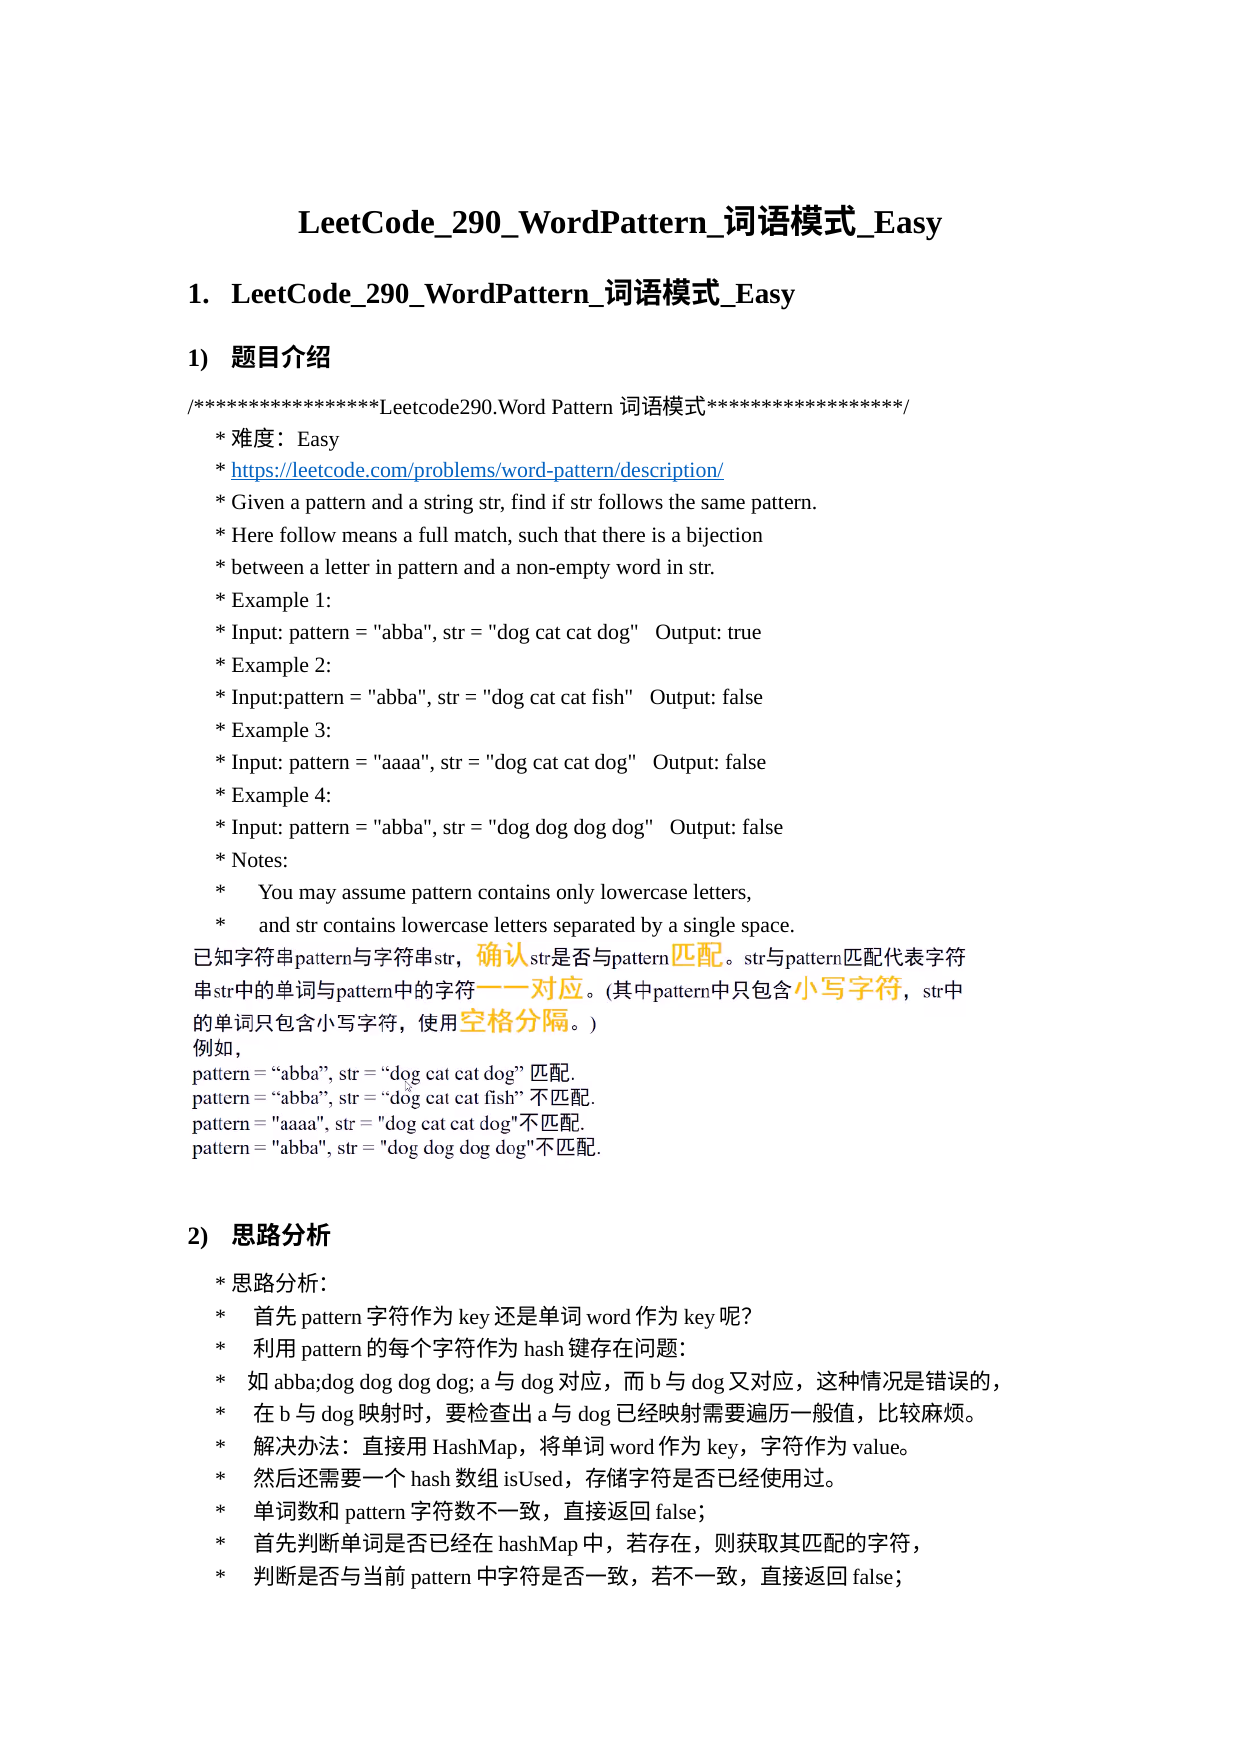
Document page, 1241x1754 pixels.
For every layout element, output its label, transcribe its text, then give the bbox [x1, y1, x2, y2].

text * 利用pattern的每个字符作为hash键存在问题： [187, 1331, 1053, 1363]
text * Here follow means a full match, such that there is a bijection [187, 518, 1053, 551]
text * 单词数和pattern字符数不一致，直接返回false； [187, 1493, 1053, 1526]
text * Input: pattern = "abba", str = "dog cat cat dog" Output: true [187, 616, 1053, 648]
subtitle 思路分析 [187, 1201, 1053, 1266]
text * Input: pattern = "aaaa", str = "dog cat cat dog" Output: false [187, 746, 1053, 778]
text * 在b与dog映射时，要检查出a与dog已经映射需要遍历一般值，比较麻烦。 [187, 1396, 1053, 1428]
text /*****************Leetcode290.Word Pattern 词语模式******************/ [187, 388, 1053, 421]
text * Notes: [187, 843, 1053, 876]
text * 解决办法：直接用HashMap，将单词word作为key，字符作为value。 [187, 1428, 1053, 1461]
text * 思路分析： [187, 1266, 1053, 1298]
title LeetCode_290_WordPattern_词语模式_Easy [187, 187, 1053, 252]
text * Example 2: [187, 648, 1053, 681]
picture [187, 940, 970, 1170]
subtitle 题目介绍 [187, 323, 1053, 388]
text * and str contains lowercase letters separated by a single space. [187, 908, 1053, 941]
text * 然后还需要一个hash数组isUsed，存储字符是否已经使用过。 [187, 1461, 1053, 1493]
text * 首先pattern字符作为key还是单词word作为key呢？ [187, 1298, 1053, 1331]
text * Given a pattern and a string str, find if str follows the same pattern. [187, 486, 1053, 518]
text * You may assume pattern contains only lowercase letters, [187, 876, 1053, 908]
text * Example 4: [187, 778, 1053, 811]
text * 如abba;dog dog dog dog; a与dog对应，而b与dog又对应，这种情况是错误的， [187, 1363, 1053, 1396]
text * Input: pattern = "abba", str = "dog dog dog dog" Output: false [187, 811, 1053, 843]
text * 首先判断单词是否已经在hashMap中，若存在，则获取其匹配的字符， [187, 1526, 1053, 1558]
text * Example 1: [187, 583, 1053, 616]
text * Input:pattern = "abba", str = "dog cat cat fish" Output: false [187, 681, 1053, 713]
text * 判断是否与当前pattern中字符是否一致，若不一致，直接返回false； [187, 1558, 1053, 1591]
text * https://leetcode.com/problems/word-pattern/description/ [187, 453, 1053, 486]
text * between a letter in pattern and a non-empty word in str. [187, 551, 1053, 583]
text * 难度：Easy [187, 421, 1053, 453]
text * Example 3: [187, 713, 1053, 746]
subtitle LeetCode_290_WordPattern_词语模式_Easy [187, 258, 1053, 323]
